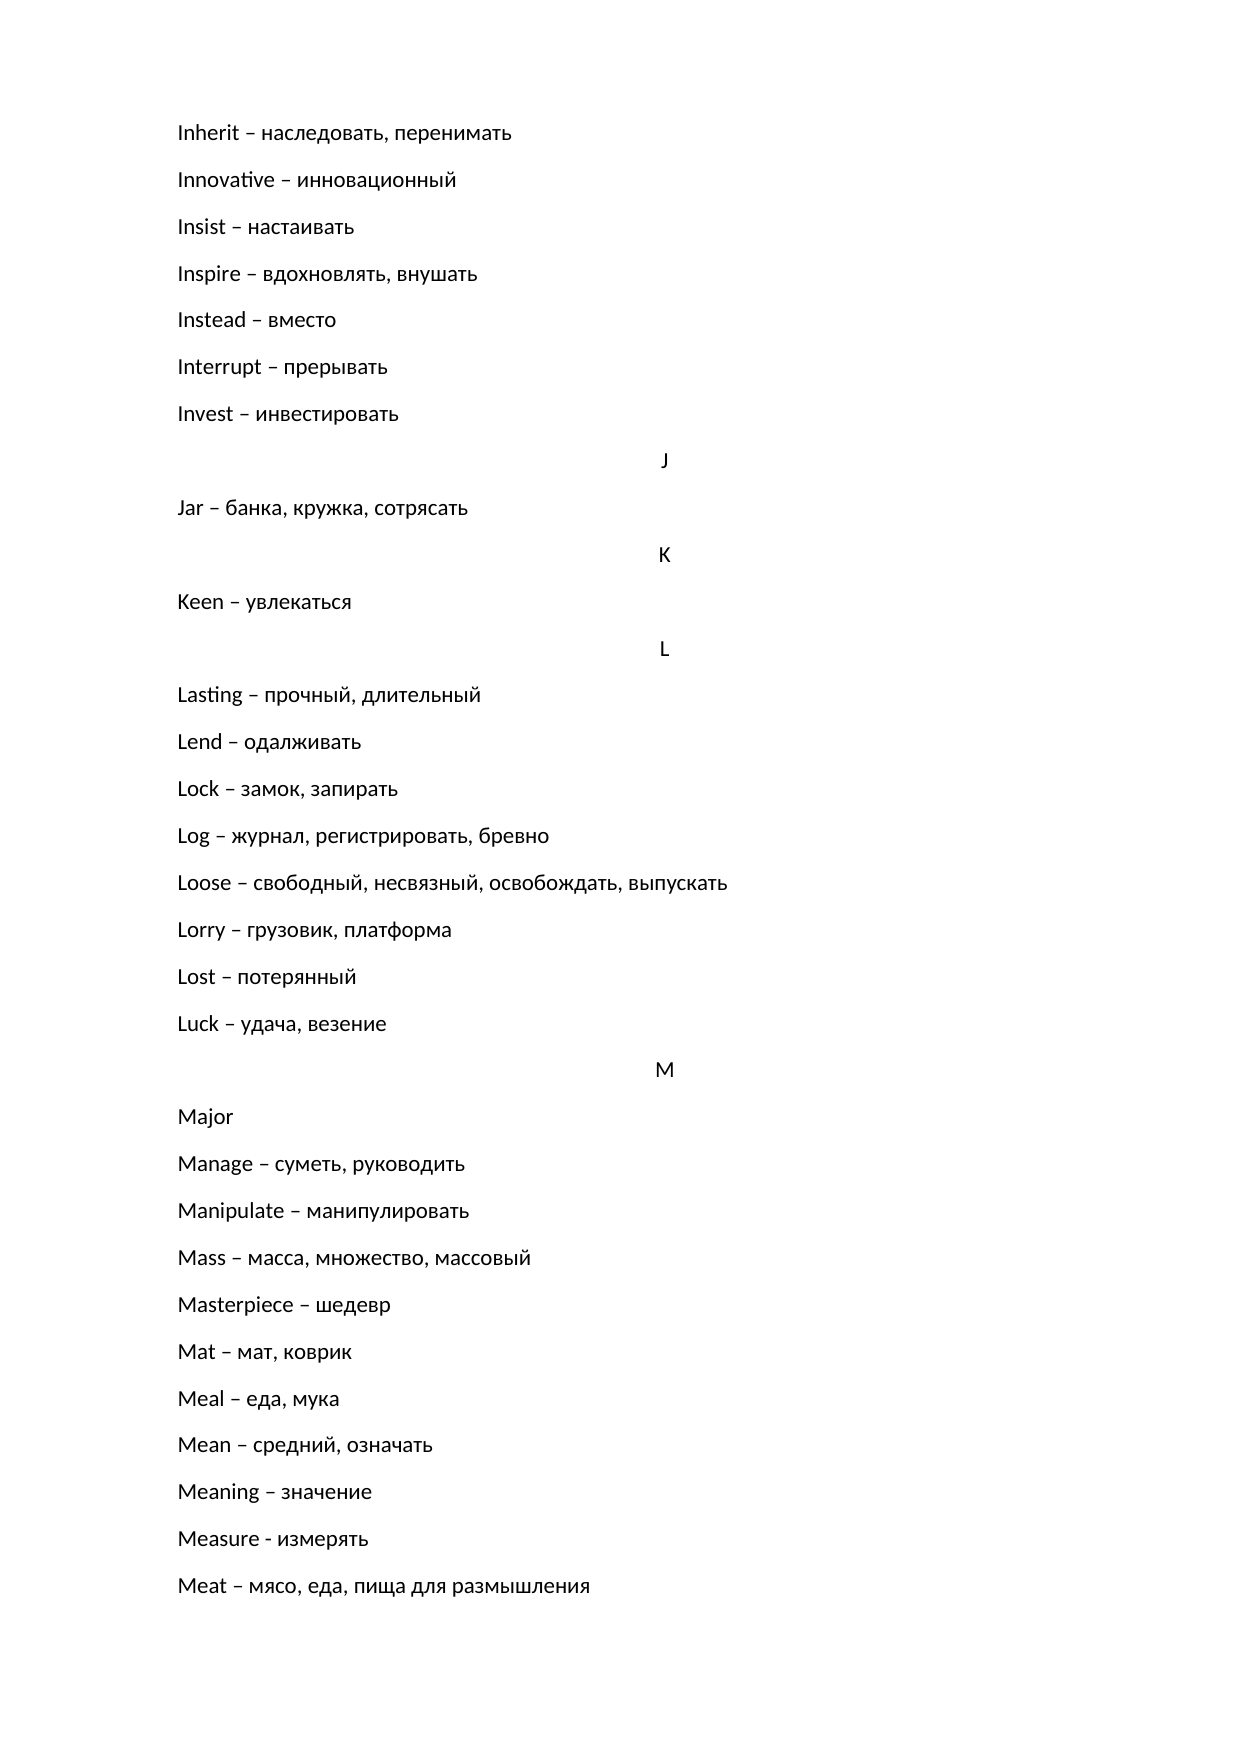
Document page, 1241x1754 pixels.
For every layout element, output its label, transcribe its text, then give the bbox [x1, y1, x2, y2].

text Interrupt – прерывать [177, 352, 1152, 381]
text L [177, 634, 1152, 662]
text Lost – потерянный [177, 962, 1152, 990]
text Log – журнал, регистрировать, бревно [177, 821, 1152, 849]
text Meat – мясо, еда, пища для размышления [177, 1571, 1152, 1599]
text Instead – вместо [177, 306, 1152, 334]
text Manage – суметь, руководить [177, 1149, 1152, 1177]
text Inspire – вдохновлять, внушать [177, 259, 1152, 287]
text K [177, 540, 1152, 568]
text Mat – мат, коврик [177, 1337, 1152, 1365]
text Major [177, 1102, 1152, 1131]
text Manipulate – манипулировать [177, 1196, 1152, 1224]
text Meaning – значение [177, 1477, 1152, 1506]
text J [177, 446, 1152, 474]
text Lorry – грузовик, платформа [177, 915, 1152, 943]
text M [177, 1056, 1152, 1084]
text Keen – увлекаться [177, 587, 1152, 615]
text Invest – инвестировать [177, 399, 1152, 427]
text Luck – удача, везение [177, 1009, 1152, 1037]
text Innovative – инновационный [177, 165, 1152, 193]
text Inherit – наследовать, перенимать [177, 118, 1152, 146]
text Meal – еда, мука [177, 1384, 1152, 1412]
text Lend – одалживать [177, 727, 1152, 756]
text Mass – масса, множество, массовый [177, 1243, 1152, 1271]
text Lasting – прочный, длительный [177, 681, 1152, 709]
text Loose – свободный, несвязный, освобождать, выпускать [177, 868, 1152, 896]
text Mean – средний, означать [177, 1431, 1152, 1459]
text Lock – замок, запирать [177, 774, 1152, 802]
text Masterpiece – шедевр [177, 1290, 1152, 1318]
text Insist – настаивать [177, 212, 1152, 240]
text Measure - измерять [177, 1524, 1152, 1552]
text Jar – банка, кружка, сотрясать [177, 493, 1152, 521]
